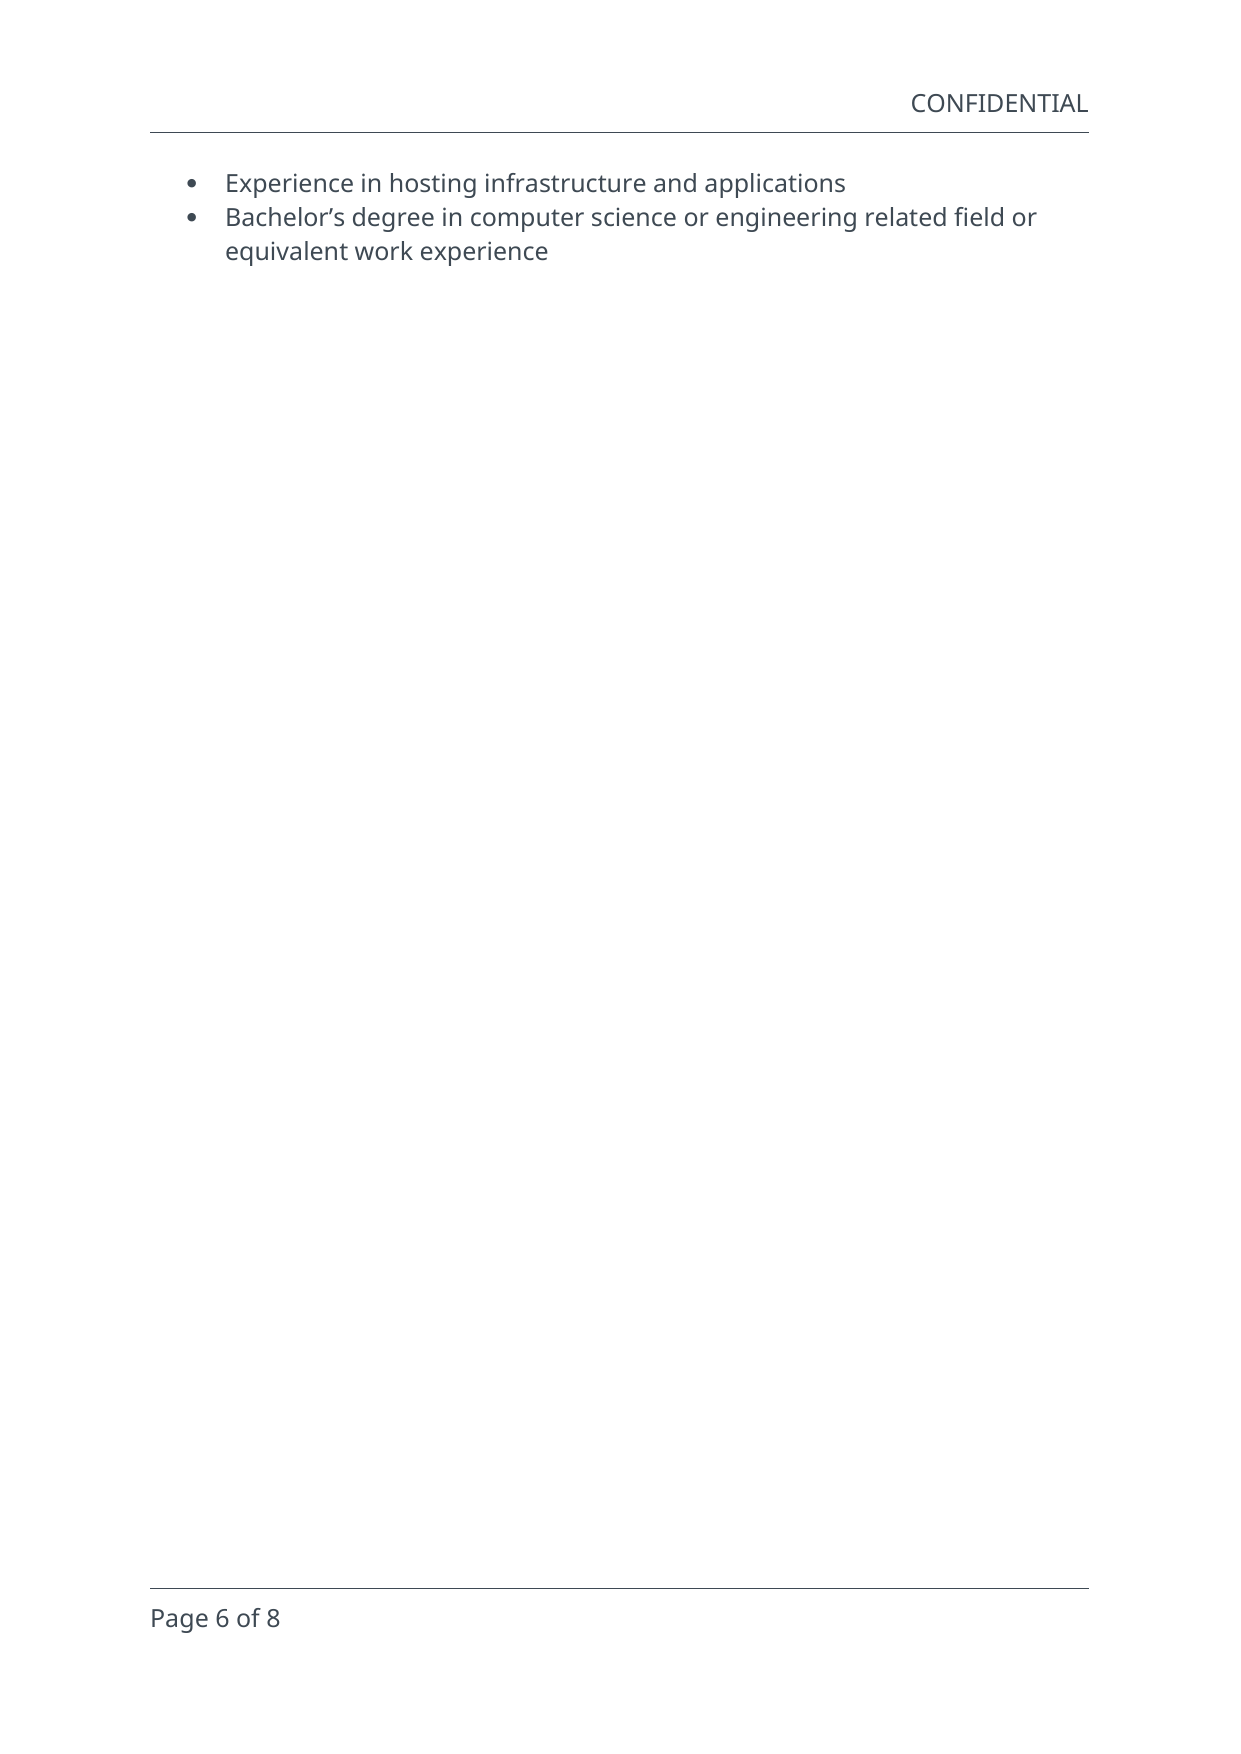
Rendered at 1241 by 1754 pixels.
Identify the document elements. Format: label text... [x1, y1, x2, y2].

list Experience in hosting infrastructure and applications [187, 166, 1090, 200]
list Bachelor’s degree in computer science or engineering related field or equivalent work experience [187, 200, 1090, 268]
